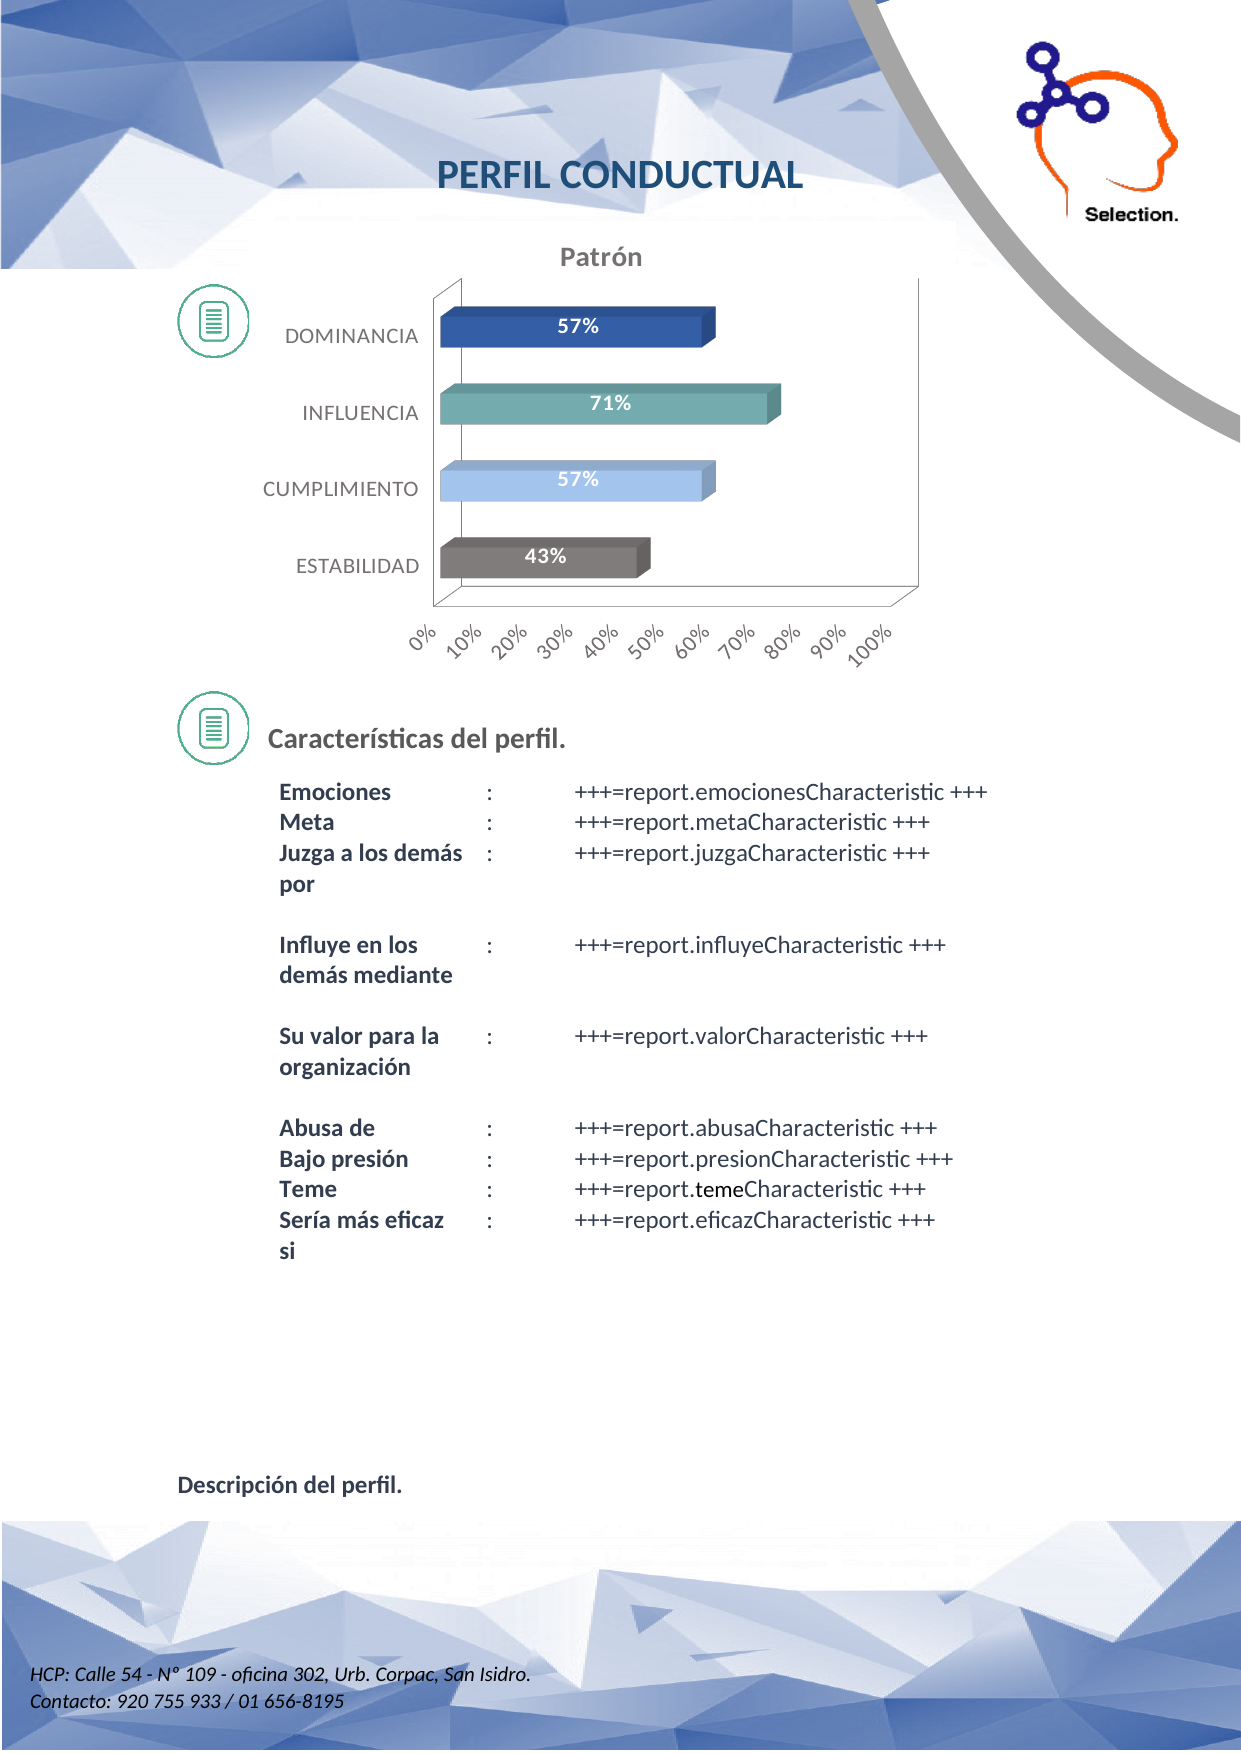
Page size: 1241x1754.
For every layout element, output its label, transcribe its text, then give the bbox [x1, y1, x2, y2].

text Características del perfil. [250, 721, 1063, 756]
table_header Emociones [268, 776, 475, 806]
table_cell +++=report.eficazCharacteristic +++ [563, 1205, 1183, 1266]
table_cell : [475, 837, 563, 929]
picture [984, 28, 1211, 235]
table_cell Sería más eficaz si [268, 1205, 475, 1266]
table_cell +++=report.presionCharacteristic +++ [563, 1143, 1183, 1174]
table_cell +++=report.abusaCharacteristic +++ [563, 1112, 1183, 1143]
table_cell : [475, 1112, 563, 1143]
table_cell +++=report.influyeCharacteristic +++ [563, 929, 1183, 1020]
table_cell Bajo presión [268, 1143, 475, 1174]
table_cell +++=report.metaCharacteristic +++ [563, 806, 1183, 837]
text PERFIL CONDUCTUAL [177, 148, 1063, 198]
picture [177, 284, 250, 358]
table_cell : [475, 1174, 563, 1204]
table_cell Juzga a los demás por [268, 837, 475, 929]
table_cell Su valor para la organización [268, 1020, 475, 1112]
table_cell : [475, 1205, 563, 1266]
table_cell Influye en los demás mediante [268, 929, 475, 1020]
table_cell +++=report.temeCharacteristic +++ [563, 1174, 1183, 1204]
text Descripción del perfil. [177, 1470, 1063, 1500]
table_cell Abusa de [268, 1112, 475, 1143]
table_cell : [475, 1020, 563, 1112]
table_cell : [475, 1143, 563, 1174]
table_header +++=report.emocionesCharacteristic +++ [563, 776, 1183, 806]
table_cell +++=report.juzgaCharacteristic +++ [563, 837, 1183, 929]
table_cell +++=report.valorCharacteristic +++ [563, 1020, 1183, 1112]
picture [177, 691, 250, 765]
table_header : [475, 776, 563, 806]
table_cell Teme [268, 1174, 475, 1204]
table_cell : [475, 929, 563, 1020]
table_cell : [475, 806, 563, 837]
table_cell Meta [268, 806, 475, 837]
